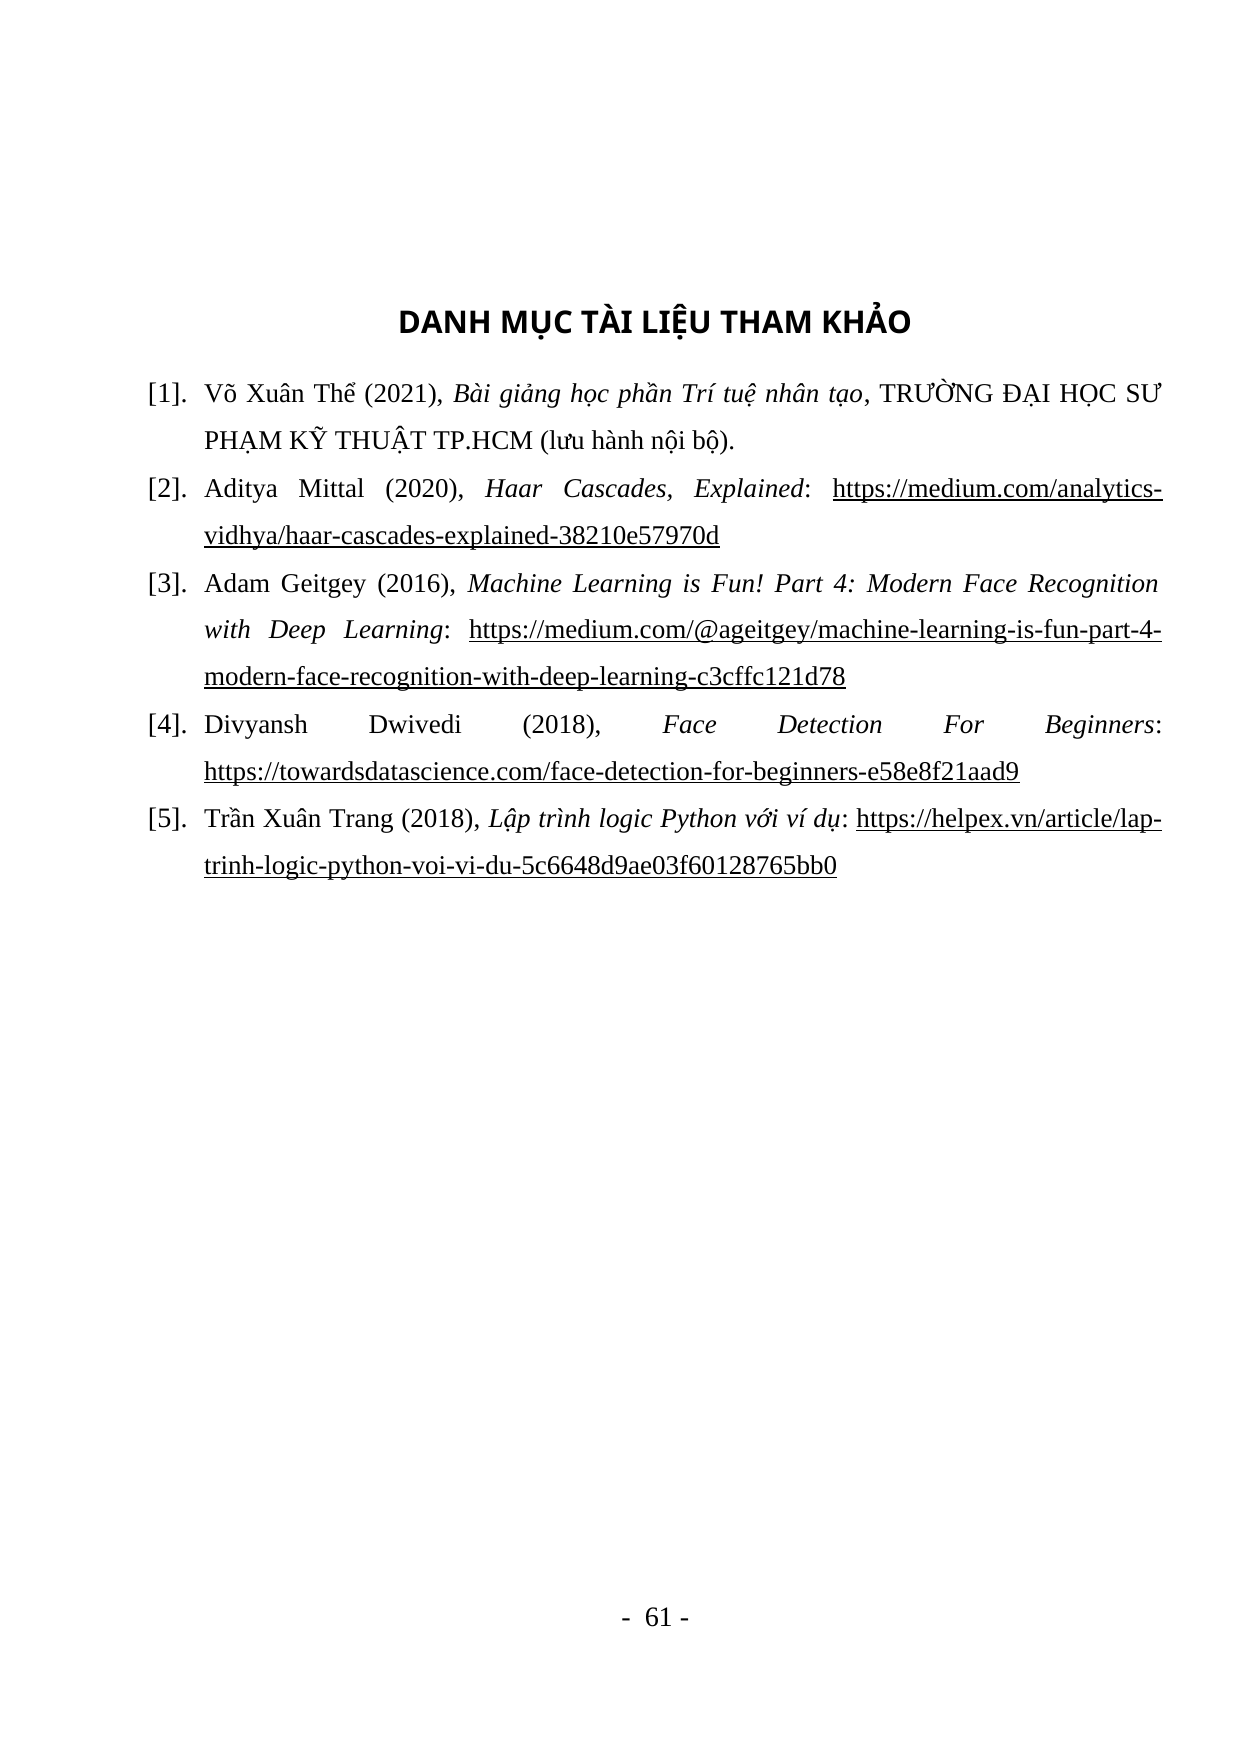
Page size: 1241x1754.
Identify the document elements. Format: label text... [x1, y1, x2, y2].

subtitle DANH MỤC TÀI LIỆU THAM KHẢO [148, 300, 1162, 343]
list Trần Xuân Trang (2018), Lập trình logic Python với ví dụ: https://helpex.vn/article/lap-trinh-logic-python-voi-vi-du-5c6648d9ae03f60128765bb0 [148, 802, 1162, 881]
list Võ Xuân Thể (2021), Bài giảng học phần Trí tuệ nhân tạo, TRƯỜNG ĐẠI HỌC SƯ PHẠM KỸ THUẬT TP.HCM (lưu hành nội bộ). [148, 377, 1162, 456]
list Adam Geitgey (2016), Machine Learning is Fun! Part 4: Modern Face Recognition with Deep Learning: https://medium.com/@ageitgey/machine-learning-is-fun-part-4-modern-face-recognition-with-deep-learning-c3cffc121d78 [148, 566, 1162, 691]
list Aditya Mittal (2020), Haar Cascades, Explained: https://medium.com/analytics-vidhya/haar-cascades-explained-38210e57970d [148, 471, 1162, 550]
list Divyansh Dwivedi (2018), Face Detection For Beginners: https://towardsdatascience.com/face-detection-for-beginners-e58e8f21aad9 [148, 707, 1162, 786]
